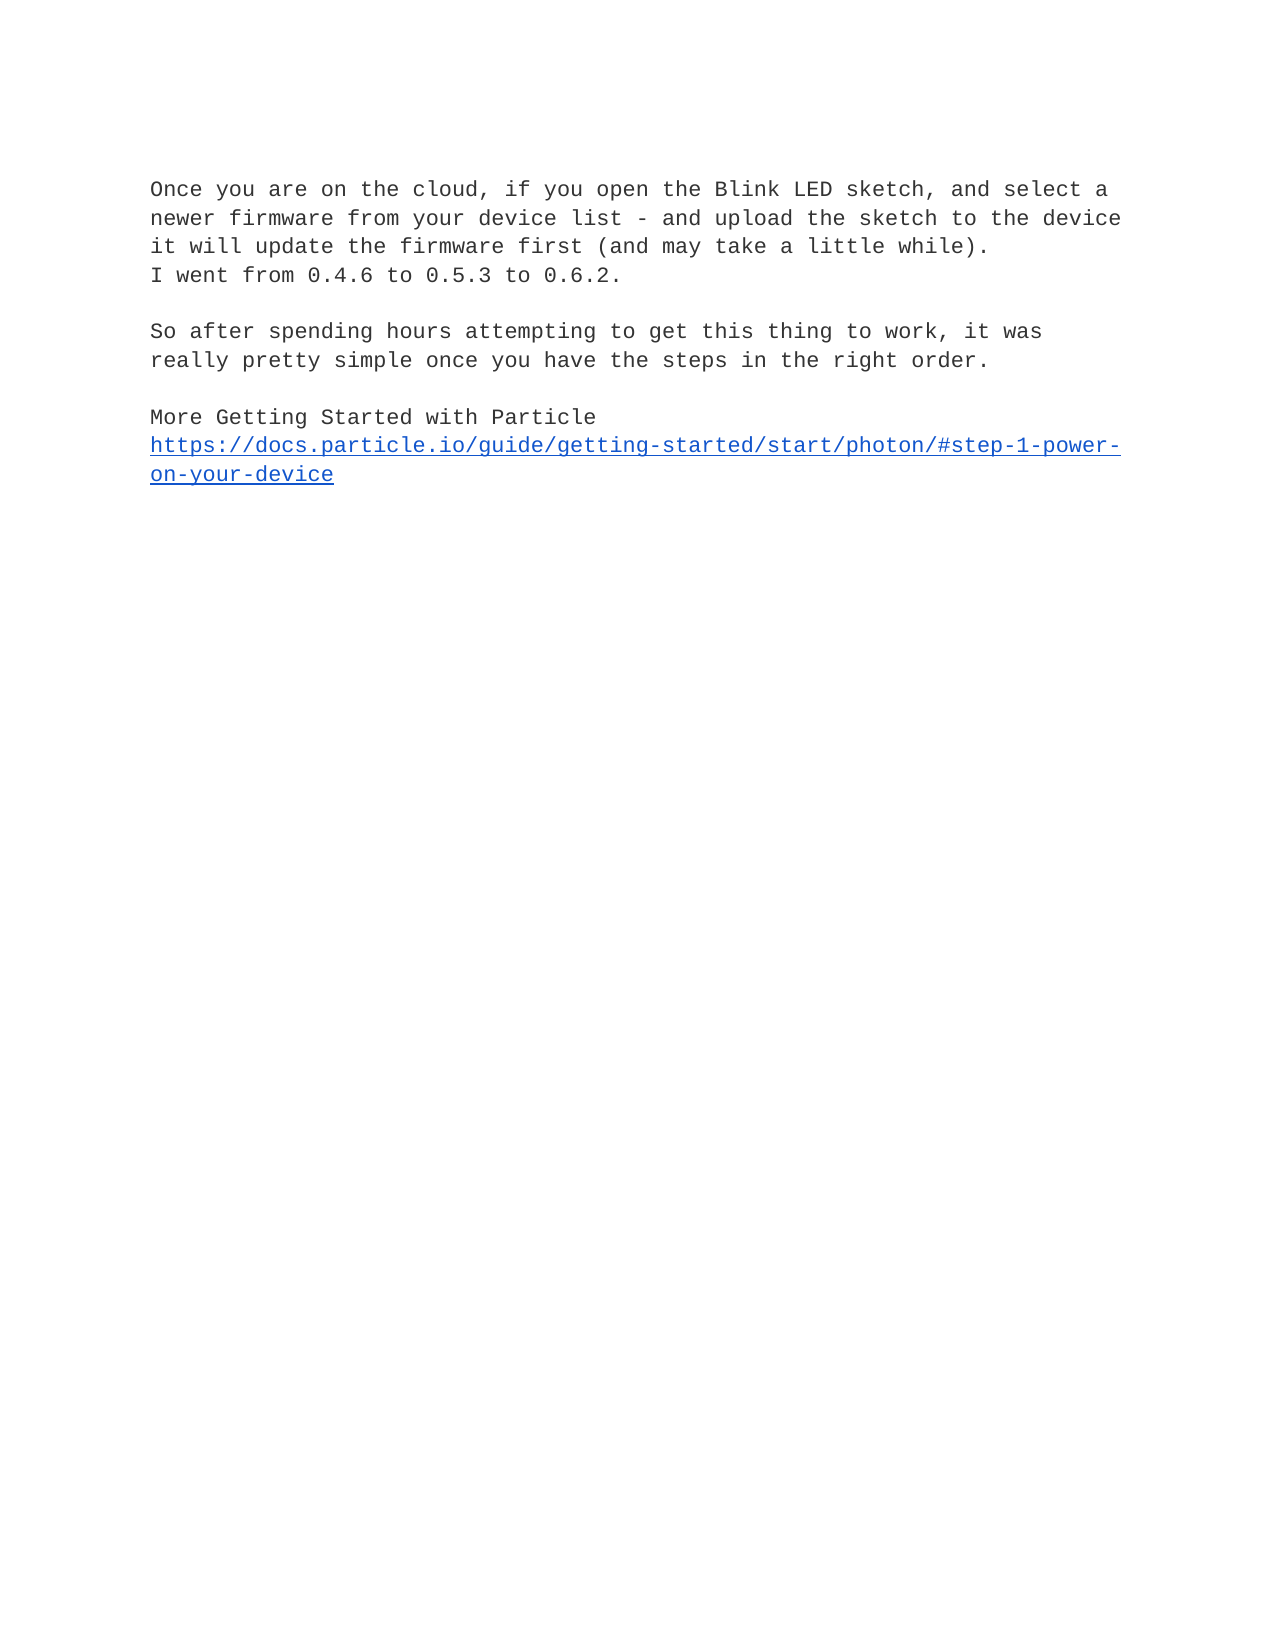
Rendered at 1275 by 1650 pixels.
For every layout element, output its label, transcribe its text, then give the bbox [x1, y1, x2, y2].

text So after spending hours attempting to get this thing to work, it was really pretty simple once you have the steps in the right order. [150, 321, 1125, 374]
text More Getting Started with Particle [150, 406, 1125, 431]
text https://docs.particle.io/guide/getting-started/start/photon/#step-1-power-on-your-device [150, 434, 1125, 488]
text I went from 0.4.6 to 0.5.3 to 0.6.2. [150, 264, 1125, 288]
text Once you are on the cloud, if you open the Blink LED sketch, and select a newer firmware from your device list - and upload the sketch to the device it will update the firmware first (and may take a little while). [150, 178, 1125, 260]
